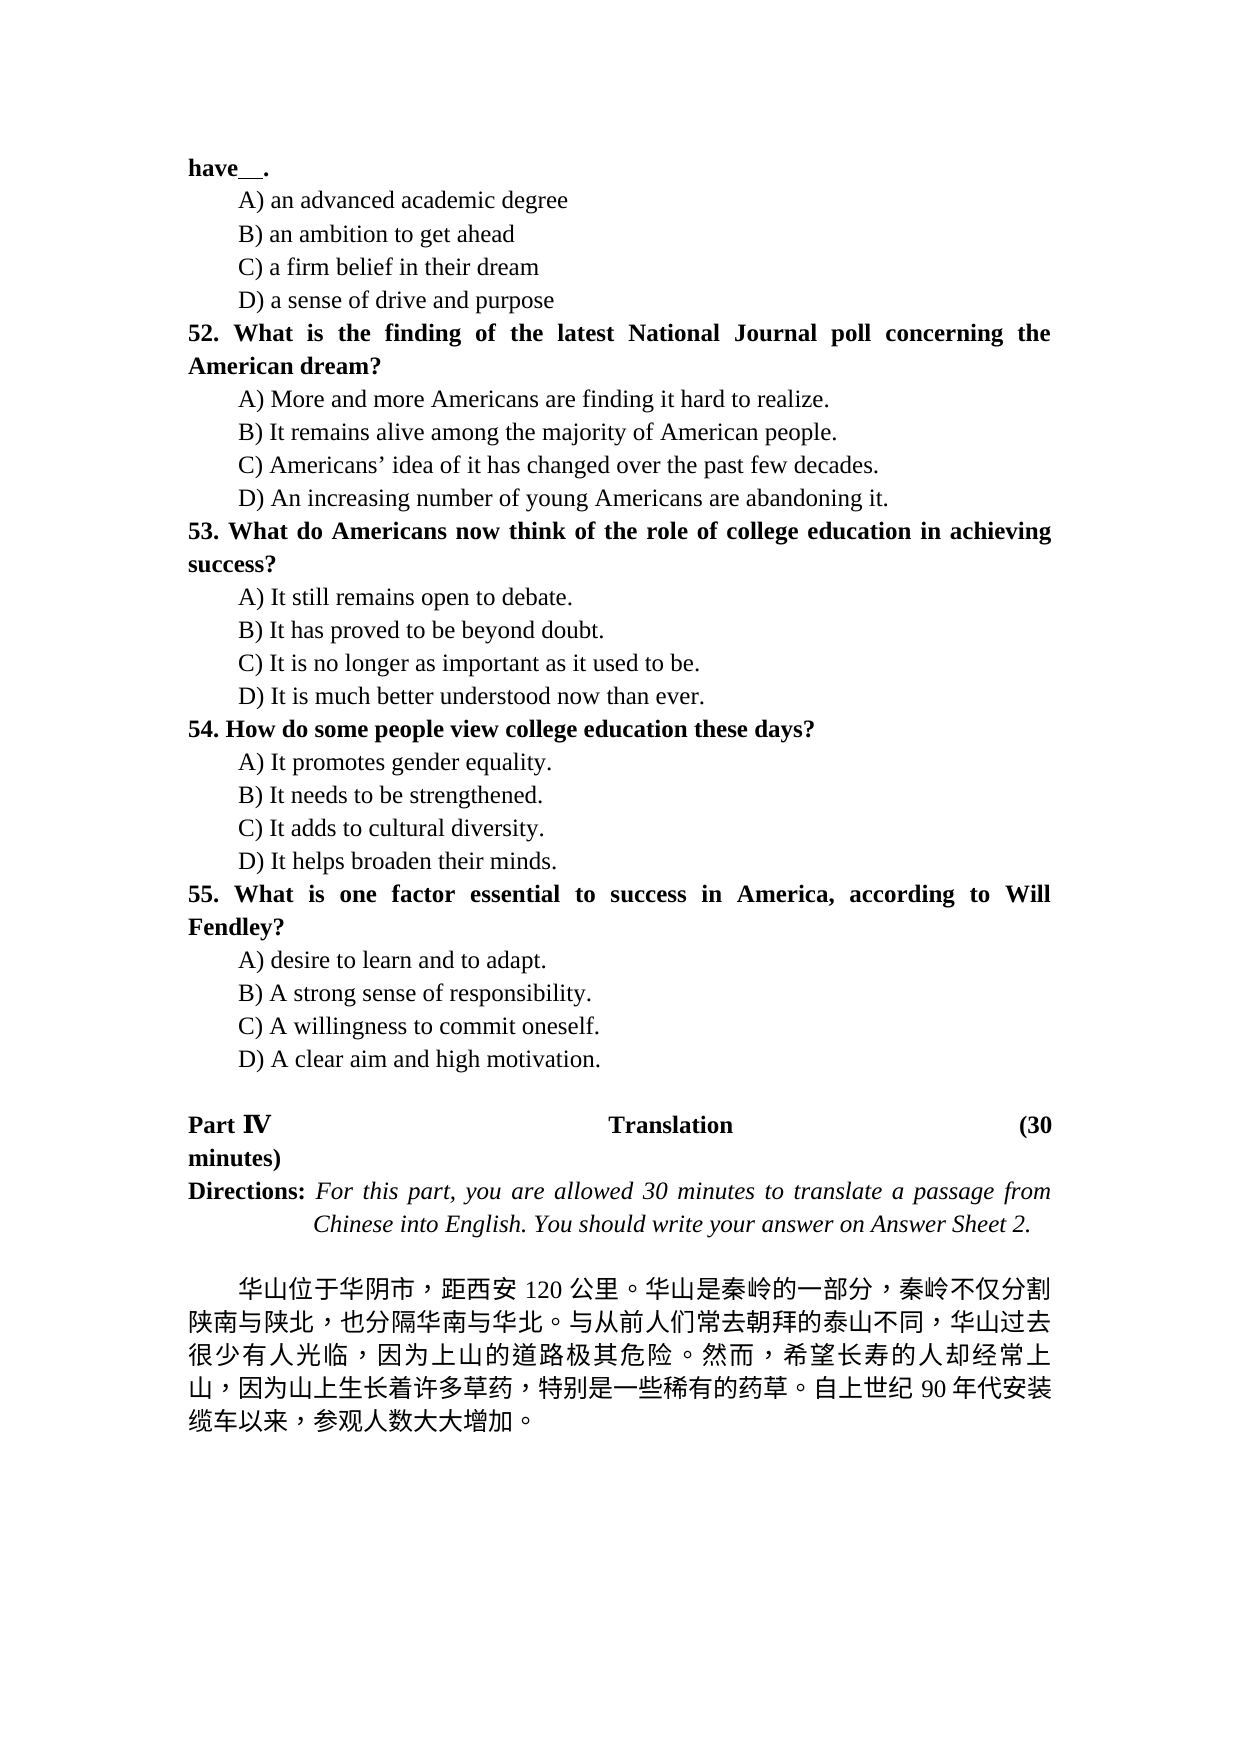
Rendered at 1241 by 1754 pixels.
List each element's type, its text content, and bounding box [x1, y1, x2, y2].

text D) It is much better understood now than ever. [188, 679, 1052, 712]
text 54. How do some people view college education these days? [188, 712, 1052, 745]
text B) It needs to be strengthened. [188, 778, 1052, 811]
text 55. What is one factor essential to success in America, according to Will Fendley? [188, 877, 1052, 943]
text A) It still remains open to debate. [188, 580, 1052, 613]
text 52. What is the finding of the latest National Journal poll concerning the American dream? [188, 316, 1052, 382]
text D) A clear aim and high motivation. [188, 1042, 1052, 1075]
text B) It has proved to be beyond doubt. [188, 613, 1052, 646]
text Part Ⅳ Translation (30 minutes) [188, 1108, 1052, 1174]
text 53. What do Americans now think of the role of college education in achieving success? [188, 514, 1052, 580]
text B) A strong sense of responsibility. [188, 976, 1052, 1009]
text Directions: For this part, you are allowed 30 minutes to translate a passage from Chinese into English. You should write your answer on Answer Sheet 2. [188, 1174, 1052, 1240]
text A) desire to learn and to adapt. [188, 943, 1052, 976]
text C) Americans’ idea of it has changed over the past few decades. [188, 448, 1052, 481]
text 华山位于华阴市，距西安 120 公里。华山是秦岭的一部分，秦岭不仅分割陕南与陕北，也分隔华南与华北。与从前人们常去朝拜的泰山不同，华山过去很少有人光临，因为上山的道路极其危险。然而，希望长寿的人却经常上 山，因为山上生长着许多草药，特别是一些稀有的药草。自上世纪 90 年代安装缆车以来，参观人数大大增加。 [188, 1273, 1052, 1438]
text A) More and more Americans are finding it hard to realize. [188, 382, 1052, 415]
text C) a firm belief in their dream [188, 249, 1052, 283]
text D) It helps broaden their minds. [188, 844, 1052, 877]
text C) It adds to cultural diversity. [188, 811, 1052, 844]
text B) It remains alive among the majority of American people. [188, 415, 1052, 448]
text A) an advanced academic degree [188, 183, 1052, 217]
text D) An increasing number of young Americans are abandoning it. [188, 481, 1052, 514]
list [188, 151, 1052, 183]
text B) an ambition to get ahead [188, 217, 1052, 249]
text A) It promotes gender equality. [188, 745, 1052, 778]
text D) a sense of drive and purpose [188, 283, 1052, 316]
text C) A willingness to commit oneself. [188, 1009, 1052, 1042]
text C) It is no longer as important as it used to be. [188, 646, 1052, 679]
